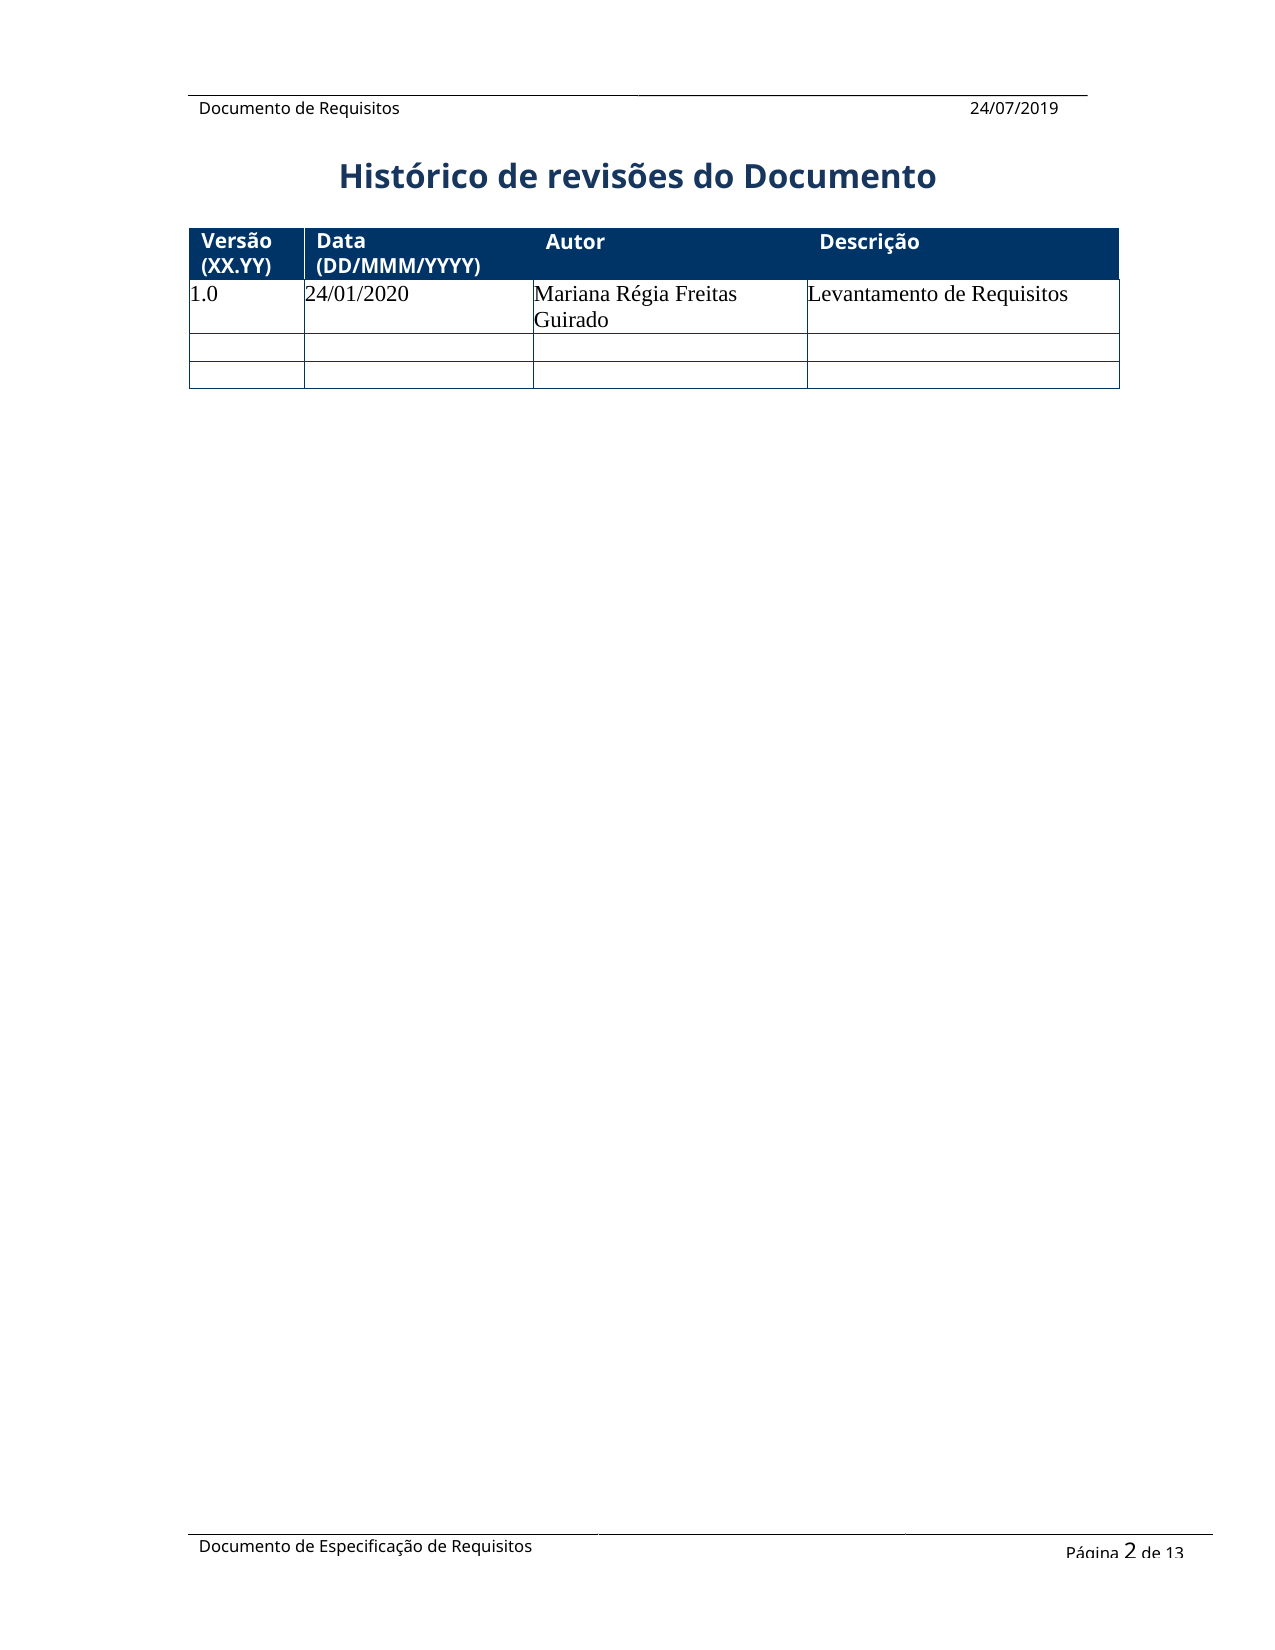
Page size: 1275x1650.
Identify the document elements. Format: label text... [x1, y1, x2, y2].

table_cell Mariana Régia Freitas Guirado [534, 280, 807, 333]
table_cell [534, 362, 807, 388]
table_header Versão (XX.YY) [189, 228, 304, 279]
table_header Descrição [807, 228, 1119, 279]
table_header Autor [534, 228, 807, 279]
table_cell [305, 362, 533, 388]
table_cell [190, 334, 304, 361]
table_cell 24/01/2020 [305, 280, 533, 333]
table_cell [305, 334, 533, 361]
table_cell [808, 362, 1119, 388]
table_cell [190, 362, 304, 388]
table_cell [534, 334, 807, 361]
table_cell 1.0 [190, 280, 304, 333]
table_header Data (DD/MMM/YYYY) [305, 228, 534, 279]
subtitle Histórico de revisões do Documento [298, 153, 977, 198]
table_cell [808, 334, 1119, 361]
table_cell Levantamento de Requisitos [808, 280, 1119, 333]
